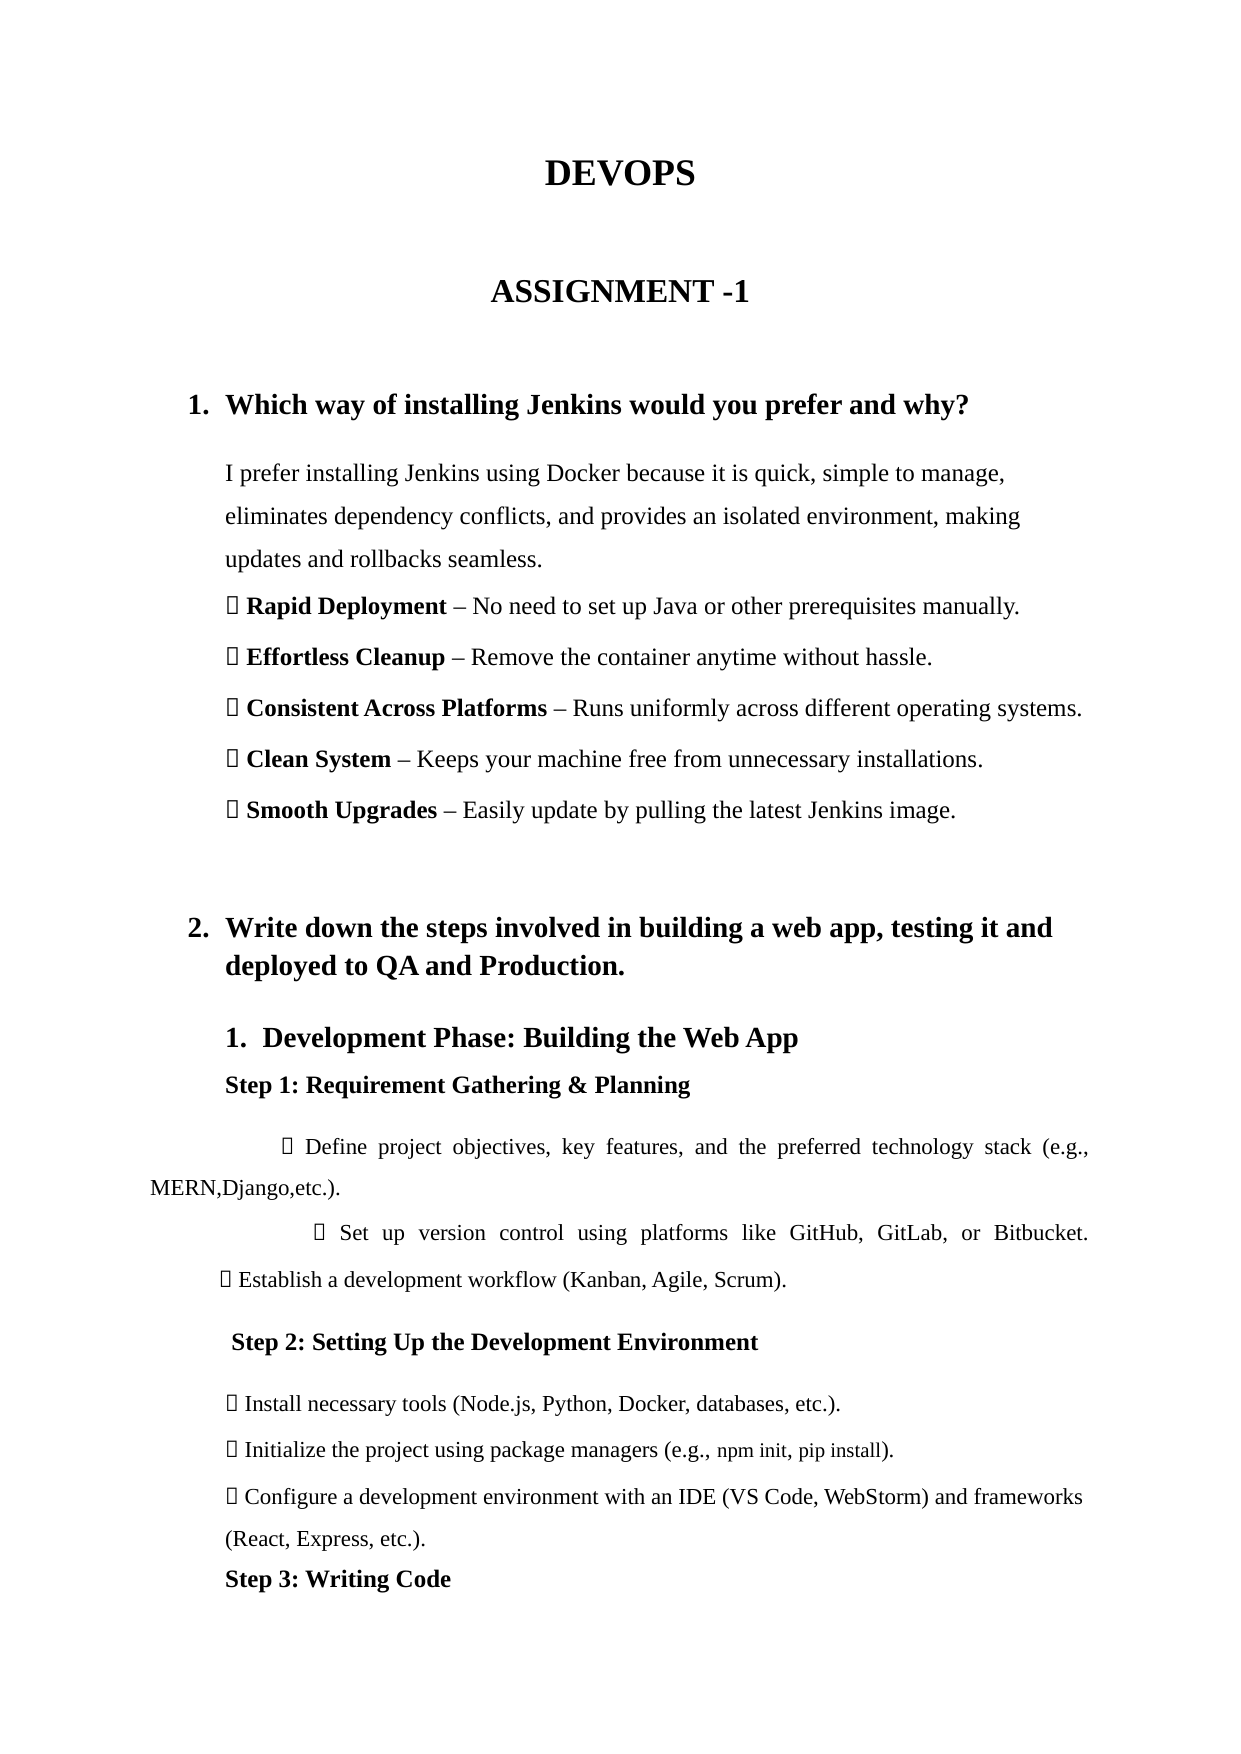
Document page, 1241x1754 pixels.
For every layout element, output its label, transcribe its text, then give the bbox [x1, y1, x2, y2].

list ✅ Rapid Deployment – No need to set up Java or other prerequisites manually. ✅ Effortless Cleanup – Remove the container anytime without hassle. ✅ Consistent Across Platforms – Runs uniformly across different operating systems. ✅ Clean System – Keeps your machine free from unnecessary installations. ✅ Smooth Upgrades – Easily update by pulling the latest Jenkins image. [225, 587, 1090, 826]
list Development Phase: Building the Web App [225, 1020, 1090, 1053]
list I prefer installing Jenkins using Docker because it is quick, simple to manage, eliminates dependency conflicts, and provides an isolated environment, making updates and rollbacks seamless. [225, 458, 1090, 573]
text DEVOPS [150, 150, 1090, 193]
list Write down the steps involved in building a web app, testing it and deployed to QA and Production. [187, 910, 1090, 982]
list Which way of installing Jenkins would you prefer and why? [187, 387, 1090, 421]
list Step 3: Writing Code [225, 1564, 1090, 1593]
text ✅ Define project objectives, key features, and the preferred technology stack (e.g., MERN,Django,etc.). ✅ Set up version control using platforms like GitHub, GitLab, or Bitbucket. ✅ Establish a development workflow (Kanban, Agile, Scrum). [150, 1130, 1090, 1294]
text ASSIGNMENT -1 [150, 271, 1090, 309]
text Step 2: Setting Up the Development Environment [150, 1327, 1090, 1356]
list ✅ Install necessary tools (Node.js, Python, Docker, databases, etc.). ✅ Initialize the project using package managers (e.g., npm init, pip install). ✅ Configure a development environment with an IDE (VS Code, WebStorm) and frameworks (React, Express, etc.). [225, 1387, 1090, 1551]
list Step 1: Requirement Gathering & Planning [225, 1070, 1090, 1099]
